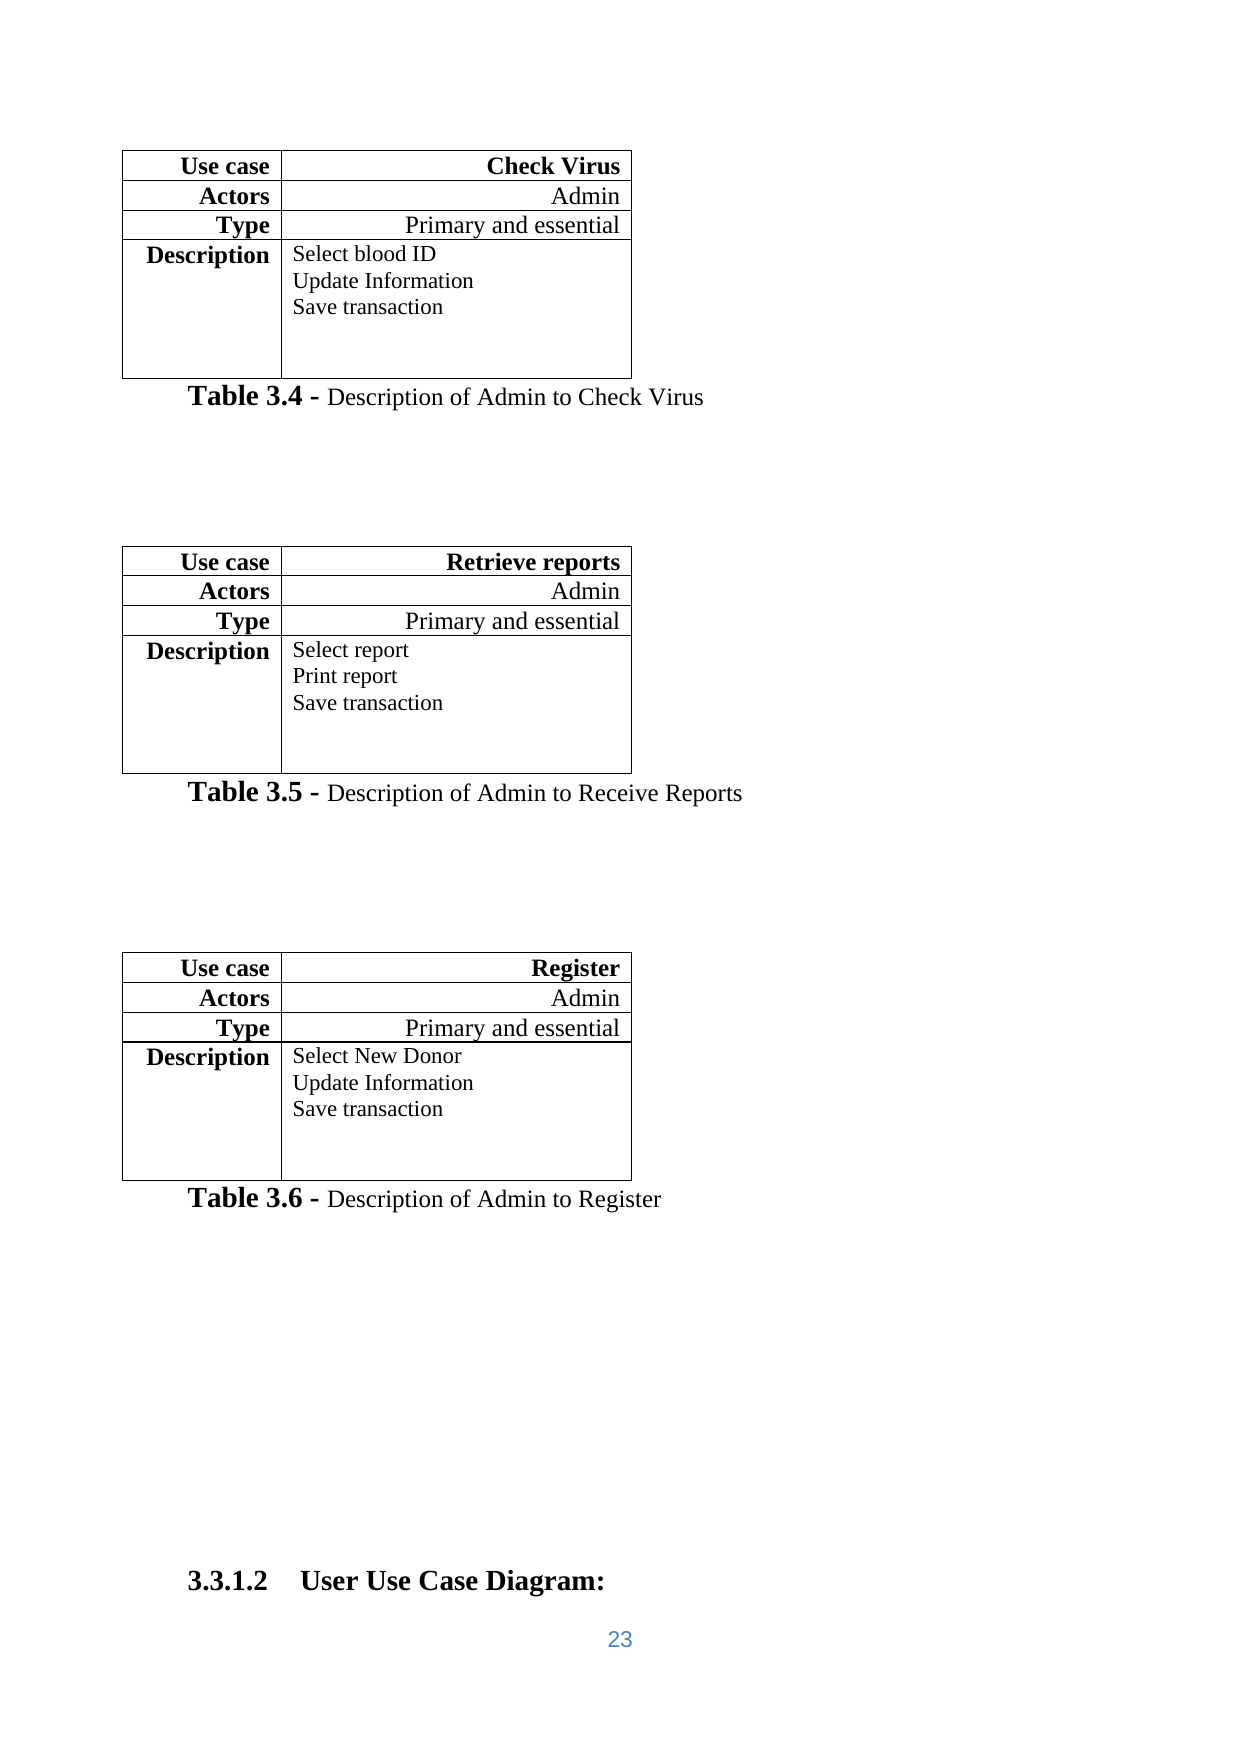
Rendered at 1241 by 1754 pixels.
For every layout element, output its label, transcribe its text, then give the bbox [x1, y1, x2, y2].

table_cell Description [123, 636, 281, 773]
table_cell Admin [282, 983, 631, 1012]
table_cell Primary and essential [282, 211, 631, 239]
text Table 3.4 - Description of Admin to Check Virus [187, 378, 1053, 412]
text Table 3.5 - Description of Admin to Receive Reports [187, 774, 1053, 807]
table_cell Description [123, 240, 281, 377]
table_header Retrieve reports [282, 547, 631, 575]
table_cell Type [123, 1013, 281, 1041]
table_cell Select report Print report Save transaction [282, 636, 631, 773]
table_cell Admin [282, 576, 631, 605]
table_header Use case [123, 151, 281, 180]
table_cell Description [123, 1043, 281, 1179]
table_header Use case [123, 953, 281, 982]
table_cell Select New Donor Update Information Save transaction [282, 1043, 631, 1179]
table_cell Actors [123, 983, 281, 1012]
table_header Use case [123, 547, 281, 575]
table_header Check Virus [282, 151, 631, 180]
table_cell Type [123, 606, 281, 635]
text Table 3.6 - Description of Admin to Register [187, 1181, 1053, 1214]
table_cell Actors [123, 576, 281, 605]
table_cell Admin [282, 181, 631, 209]
table_cell Primary and essential [282, 1013, 631, 1041]
table_cell Actors [123, 181, 281, 209]
table_cell Primary and essential [282, 606, 631, 635]
table_cell Type [123, 211, 281, 239]
table_cell Select blood ID Update Information Save transaction [282, 240, 631, 377]
table_header Register [282, 953, 631, 982]
list User Use Case Diagram: [187, 1563, 1053, 1597]
